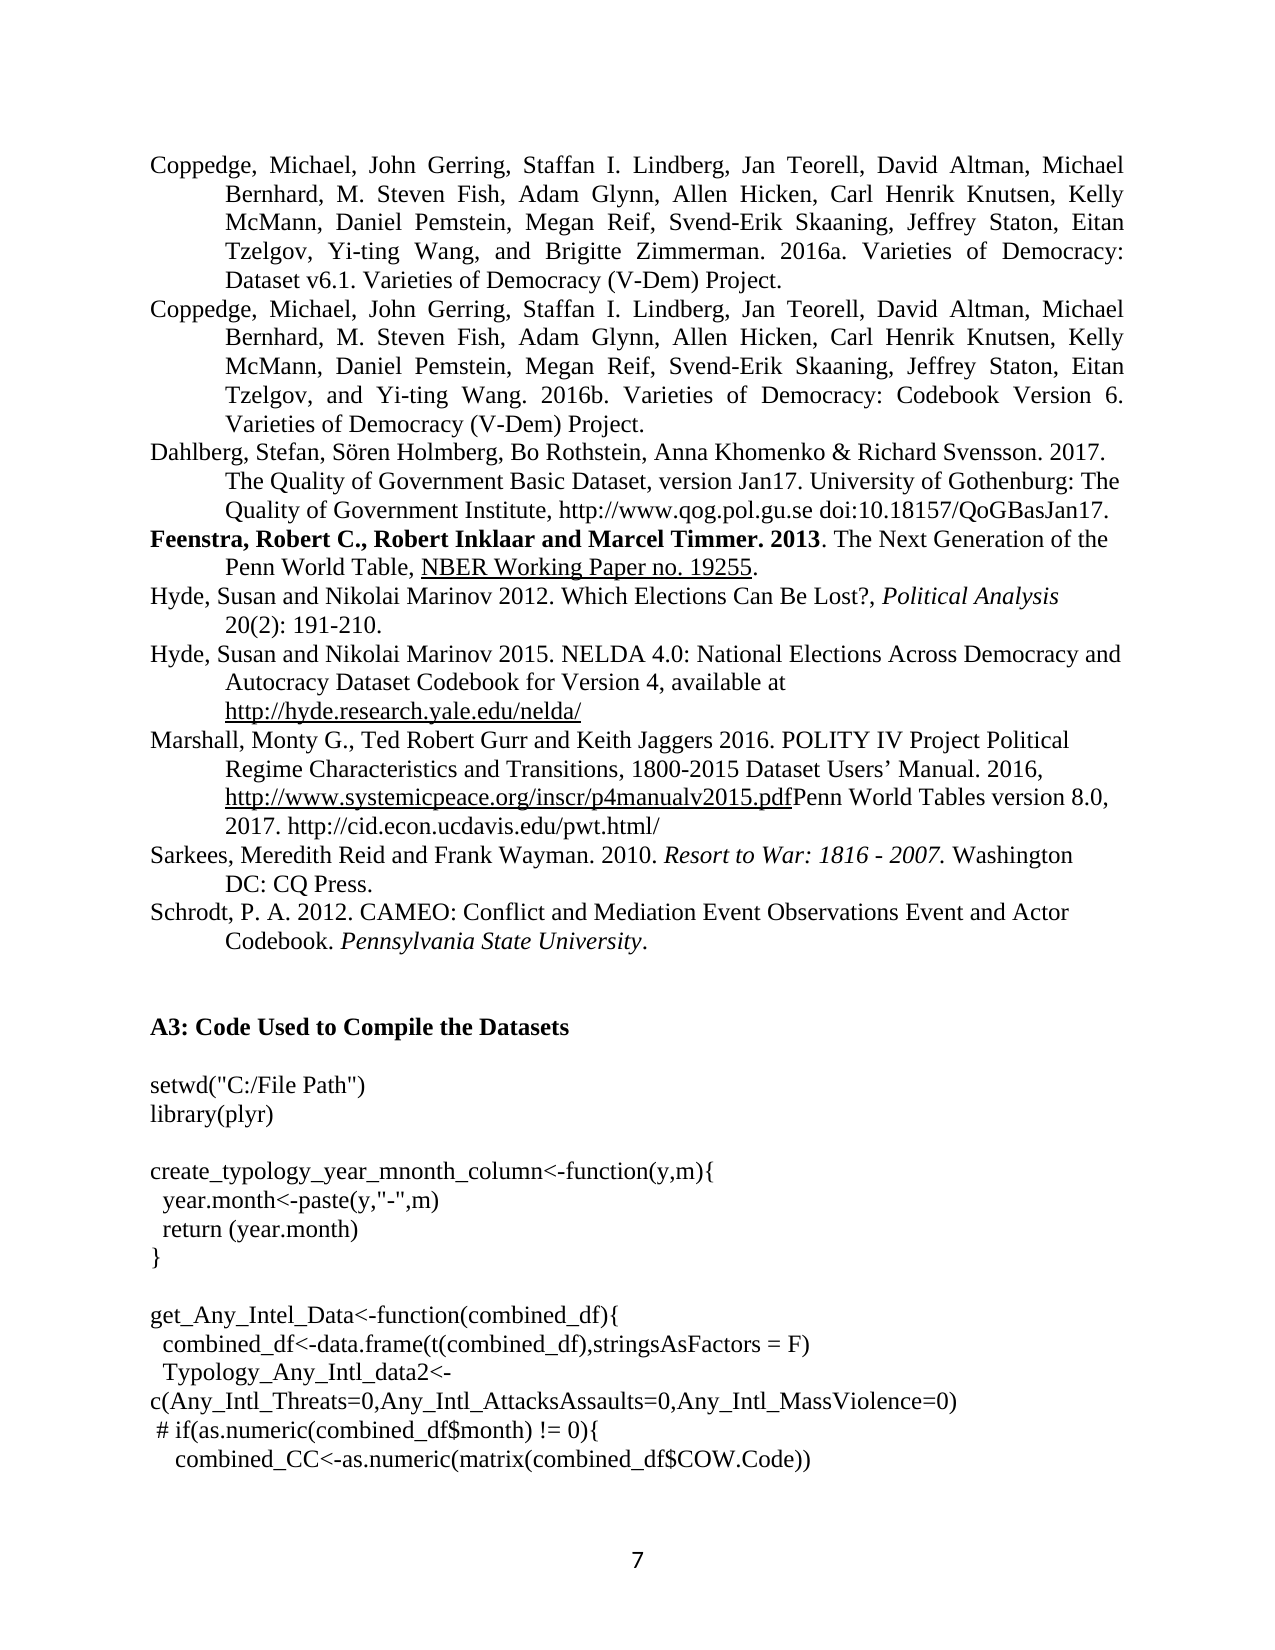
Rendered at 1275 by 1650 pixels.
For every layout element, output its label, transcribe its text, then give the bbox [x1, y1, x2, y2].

text get_Any_Intel_Data<-function(combined_df){ [150, 1300, 1125, 1329]
text library(plyr) [150, 1099, 1125, 1127]
text Coppedge, Michael, John Gerring, Staffan I. Lindberg, Jan Teorell, David Altman, Michael Bernhard, M. Steven Fish, Adam Glynn, Allen Hicken, Carl Henrik Knutsen, Kelly McMann, Daniel Pemstein, Megan Reif, Svend-Erik Skaaning, Jeffrey Staton, Eitan Tzelgov, and Yi-ting Wang. 2016b. Varieties of Democracy: Codebook Version 6. Varieties of Democracy (V-Dem) Project. [150, 322, 1125, 437]
text # if(as.numeric(combined_df$month) != 0){ [150, 1415, 1125, 1444]
subtitle Feenstra, Robert C., Robert Inklaar and Marcel Timmer. 2013. The Next Generation of the Penn World Table, NBER Working Paper no. 19255. [150, 524, 1125, 581]
text Marshall, Monty G., Ted Robert Gurr and Keith Jaggers 2016. POLITY IV Project Political Regime Characteristics and Transitions, 1800-2015 Dataset Users’ Manual. 2016, http://www.systemicpeace.org/inscr/p4manualv2015.pdfPenn World Tables version 8.0, 2017. http://cid.econ.ucdavis.edu/pwt.html/ [150, 725, 1125, 840]
text combined_CC<-as.numeric(matrix(combined_df$COW.Code)) [150, 1444, 1125, 1472]
text Schrodt, P. A. 2012. CAMEO: Conflict and Mediation Event Observations Event and Actor Codebook. Pennsylvania State University. [150, 897, 1125, 955]
text } [150, 1242, 1125, 1271]
text Hyde, Susan and Nikolai Marinov 2015. NELDA 4.0: National Elections Across Democracy and Autocracy Dataset Codebook for Version 4, available at http://hyde.research.yale.edu/nelda/ [150, 639, 1125, 725]
text A3: Code Used to Compile the Datasets [150, 1012, 1125, 1041]
text setwd("C:/File Path") [150, 1070, 1125, 1099]
text create_typology_year_mnonth_column<-function(y,m){ [150, 1156, 1125, 1185]
text combined_df<-data.frame(t(combined_df),stringsAsFactors = F) [150, 1329, 1125, 1357]
text Typology_Any_Intl_data2<-c(Any_Intl_Threats=0,Any_Intl_AttacksAssaults=0,Any_Intl_MassViolence=0) [150, 1357, 1125, 1415]
text return (year.month) [150, 1214, 1125, 1242]
subtitle Dahlberg, Stefan, Sören Holmberg, Bo Rothstein, Anna Khomenko & Richard Svensson. 2017. The Quality of Government Basic Dataset, version Jan17. University of Gothenburg: The Quality of Government Institute, http://www.qog.pol.gu.se doi:10.18157/QoGBasJan17. [150, 437, 1125, 524]
subtitle Hyde, Susan and Nikolai Marinov 2012. Which Elections Can Be Lost?, Political Analysis 20(2): 191-210. [150, 581, 1125, 639]
text Sarkees, Meredith Reid and Frank Wayman. 2010. Resort to War: 1816 - 2007. Washington DC: CQ Press. [150, 840, 1125, 897]
text Coppedge, Michael, John Gerring, Staffan I. Lindberg, Jan Teorell, David Altman, Michael Bernhard, M. Steven Fish, Adam Glynn, Allen Hicken, Carl Henrik Knutsen, Kelly McMann, Daniel Pemstein, Megan Reif, Svend-Erik Skaaning, Jeffrey Staton, Eitan Tzelgov, Yi-ting Wang, and Brigitte Zimmerman. 2016a. Varieties of Democracy: Dataset v6.1. Varieties of Democracy (V-Dem) Project. [150, 150, 1125, 294]
text year.month<-paste(y,"-",m) [150, 1185, 1125, 1214]
